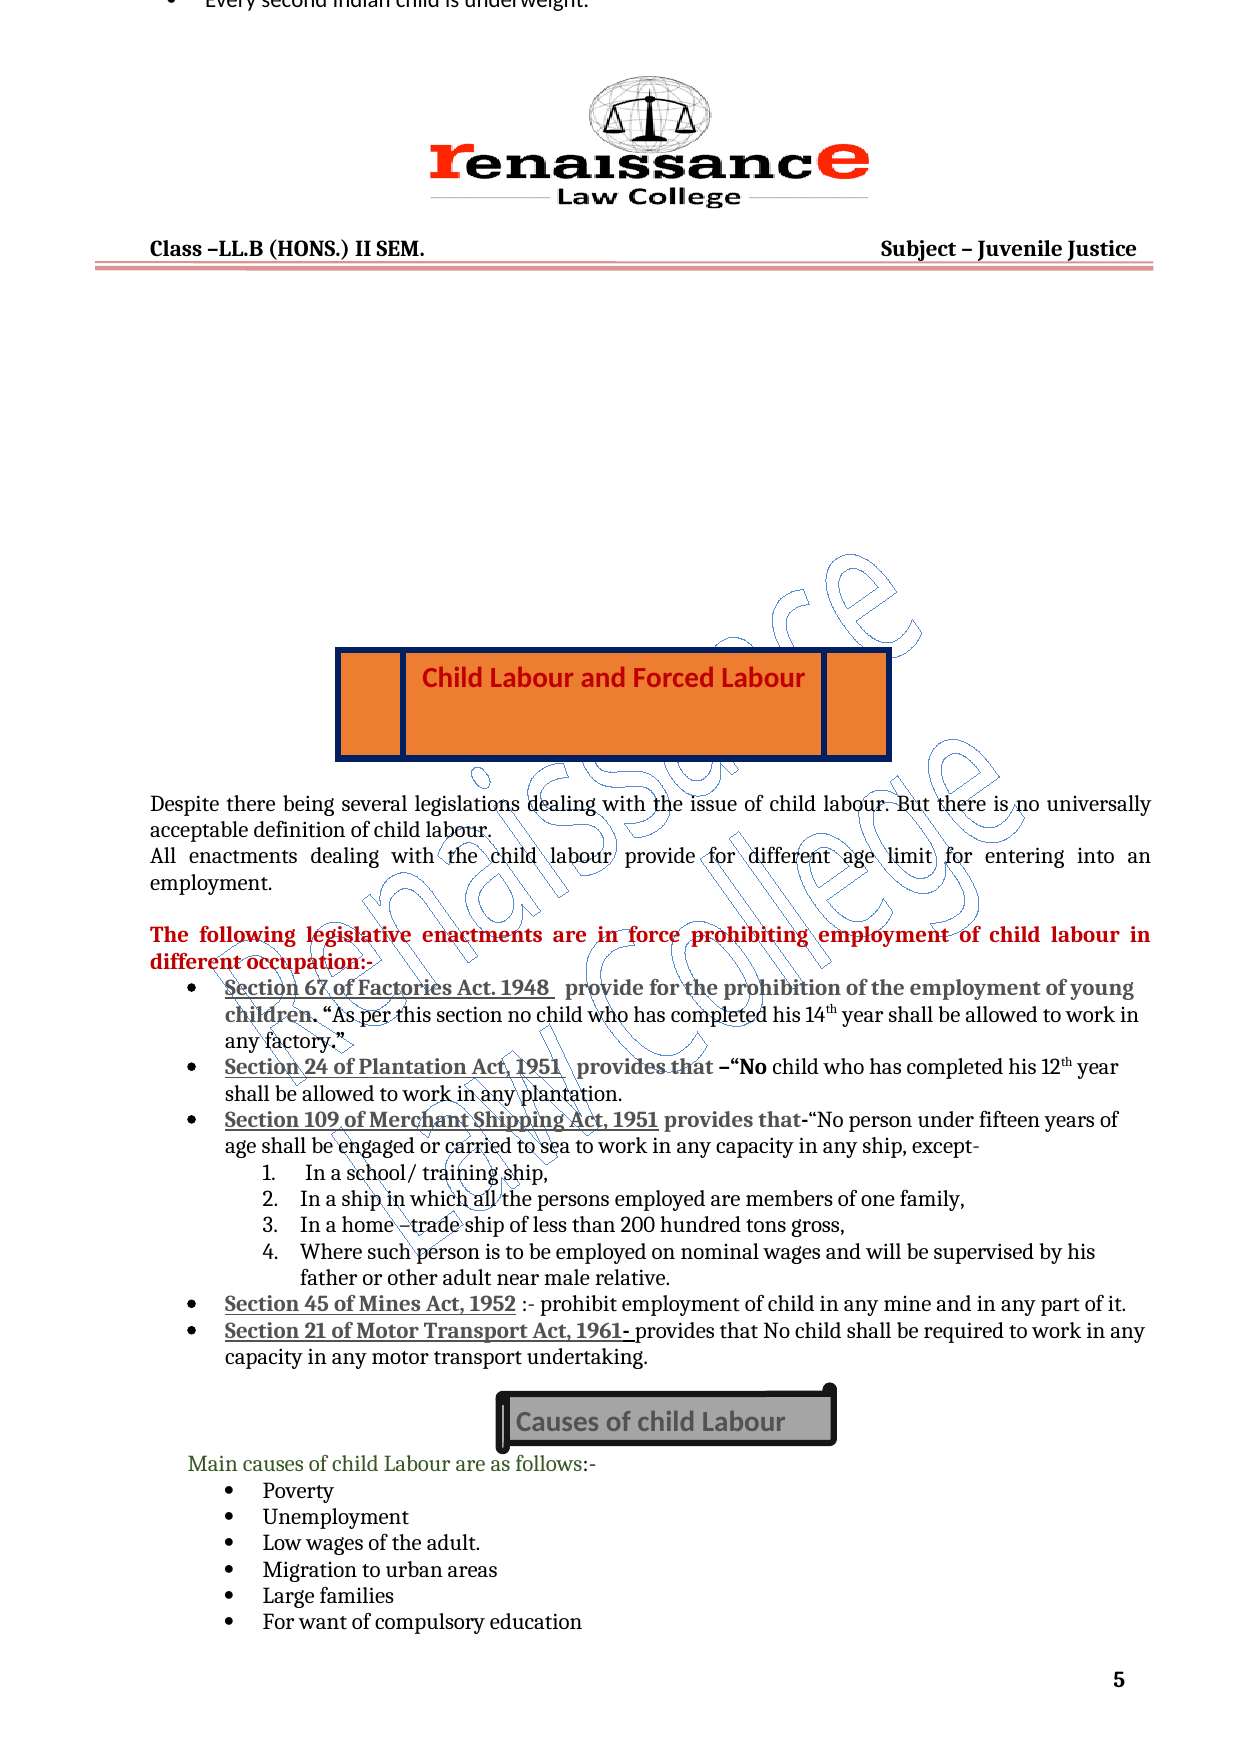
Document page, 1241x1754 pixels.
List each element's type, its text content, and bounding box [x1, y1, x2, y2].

list Large families [225, 1583, 1153, 1609]
list In a school/ training ship, [262, 1159, 1153, 1186]
list Migration to urban areas [225, 1556, 1153, 1583]
list For want of compulsory education [225, 1609, 1153, 1636]
text All enactments dealing with the child labour provide for different age limit for entering into an employment. [150, 843, 1153, 896]
list Poverty [225, 1477, 1153, 1504]
list Section 45 of Mines Act, 1952 :- prohibit employment of child in any mine and in any part of it. [187, 1291, 1153, 1318]
list In a ship in which all the persons employed are members of one family, [262, 1186, 1153, 1212]
list Section 67 of Factories Act. 1948 provide for the prohibition of the employment of young children. “As per this section no child who has completed his 14th year shall be allowed to work in any factory.” [187, 975, 1153, 1054]
list Section 109 of Merchant Shipping Act, 1951 provides that-“No person under fifteen years of age shall be engaged or carried to sea to work in any capacity in any ship, except- [187, 1107, 1153, 1159]
list Section 24 of Plantation Act, 1951 provides that –“No child who has completed his 12th year shall be allowed to work in any plantation. [187, 1054, 1153, 1107]
picture [406, 75, 897, 209]
text Despite there being several legislations dealing with the issue of child labour. But there is no universally acceptable definition of child labour. [150, 791, 1153, 843]
text Main causes of child Labour are as follows:- [187, 1451, 1153, 1477]
list Unemployment [225, 1504, 1153, 1530]
list Low wages of the adult. [225, 1530, 1153, 1556]
list In a home –trade ship of less than 200 hundred tons gross, [262, 1212, 1153, 1238]
list Where such person is to be employed on nominal wages and will be supervised by his father or other adult near male relative. [262, 1238, 1153, 1291]
text The following legislative enactments are in force prohibiting employment of child labour in different occupation:- [150, 922, 1153, 975]
list Section 21 of Motor Transport Act, 1961- provides that No child shall be required to work in any capacity in any motor transport undertaking. [187, 1318, 1153, 1370]
